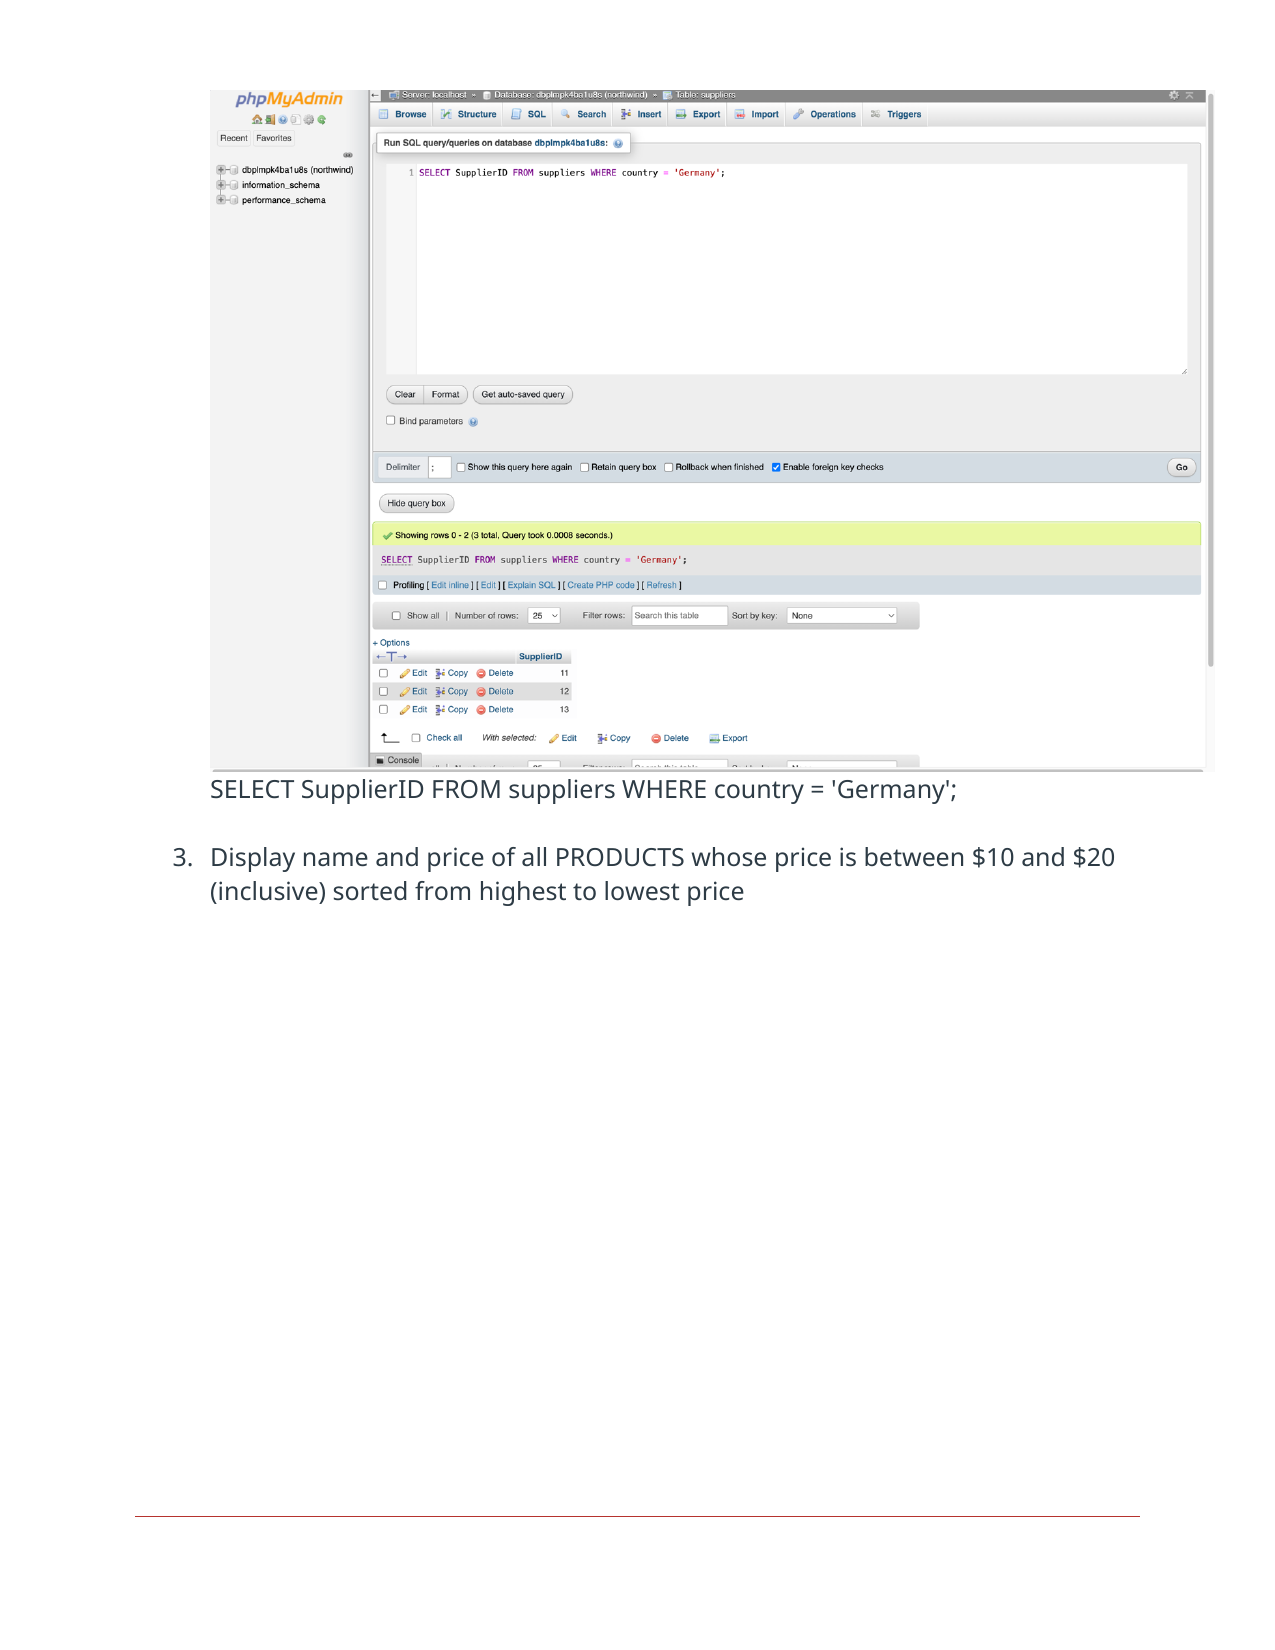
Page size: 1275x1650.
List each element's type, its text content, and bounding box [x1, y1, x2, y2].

picture [210, 90, 1215, 772]
list Display name and price of all PRODUCTS whose price is between $10 and $20 (inclusive) sorted from highest to lowest price [172, 840, 1140, 939]
list SELECT SupplierID FROM suppliers WHERE country = 'Germany'; [210, 772, 1140, 806]
